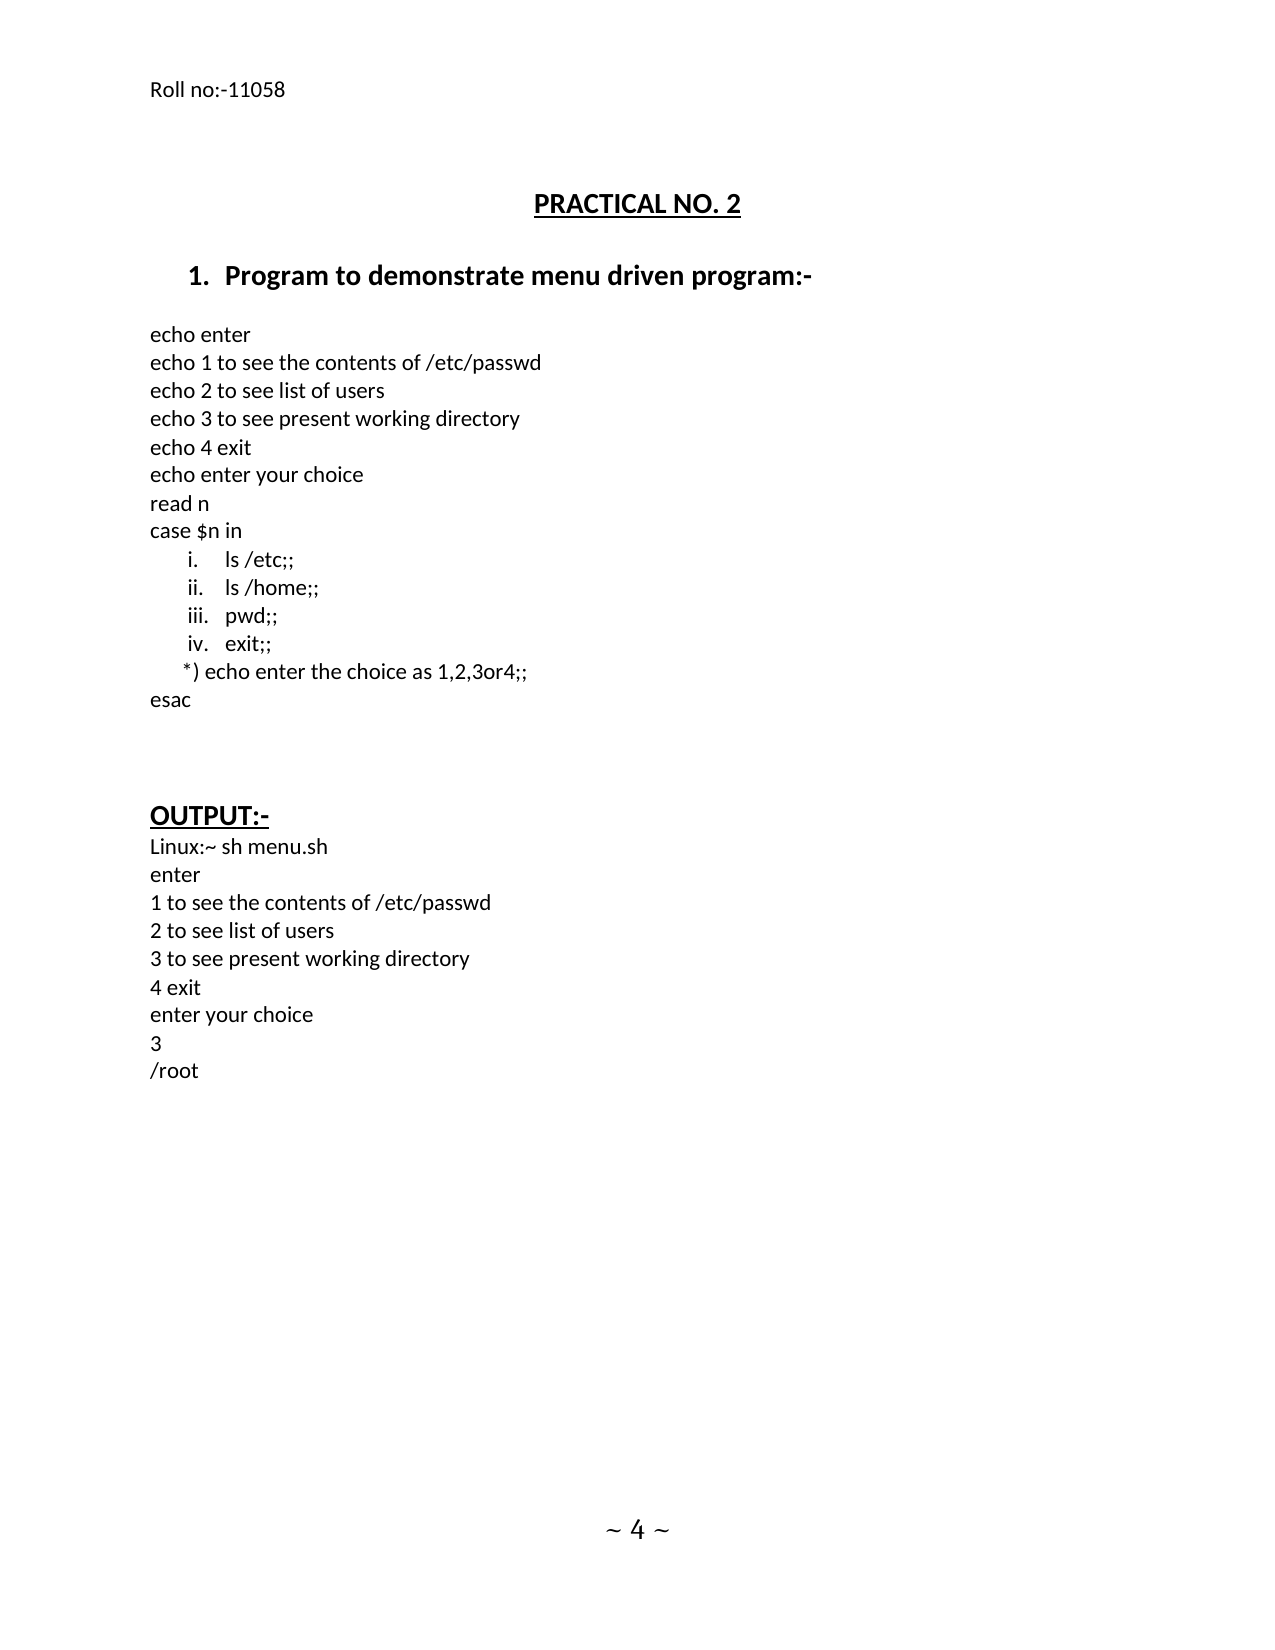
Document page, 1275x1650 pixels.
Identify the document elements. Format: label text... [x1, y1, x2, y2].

text PRACTICAL NO. 2 [150, 186, 1125, 221]
list Program to demonstrate menu driven program:- [187, 257, 1125, 292]
text 3 [150, 1029, 1125, 1057]
text enter [150, 861, 1125, 888]
text echo 4 exit [150, 433, 1125, 461]
text enter your choice [150, 1001, 1125, 1029]
text OUTPUT:- [150, 797, 1125, 832]
list ls /home;; [187, 573, 1125, 601]
list pwd;; [187, 601, 1125, 629]
text esac [150, 685, 1125, 713]
text echo 3 to see present working directory [150, 404, 1125, 433]
text case $n in [150, 517, 1125, 545]
text 2 to see list of users [150, 917, 1125, 944]
text read n [150, 489, 1125, 517]
text echo 2 to see list of users [150, 377, 1125, 404]
text /root [150, 1057, 1125, 1085]
text 3 to see present working directory [150, 944, 1125, 973]
text 4 exit [150, 973, 1125, 1001]
list ls /etc;; [187, 545, 1125, 573]
text echo 1 to see the contents of /etc/passwd [150, 348, 1125, 377]
text 1 to see the contents of /etc/passwd [150, 888, 1125, 917]
list exit;; [187, 629, 1125, 657]
text echo enter [150, 321, 1125, 348]
text echo enter your choice [150, 461, 1125, 489]
text *) echo enter the choice as 1,2,3or4;; [181, 657, 1125, 685]
text Linux:~ sh menu.sh [150, 832, 1125, 861]
